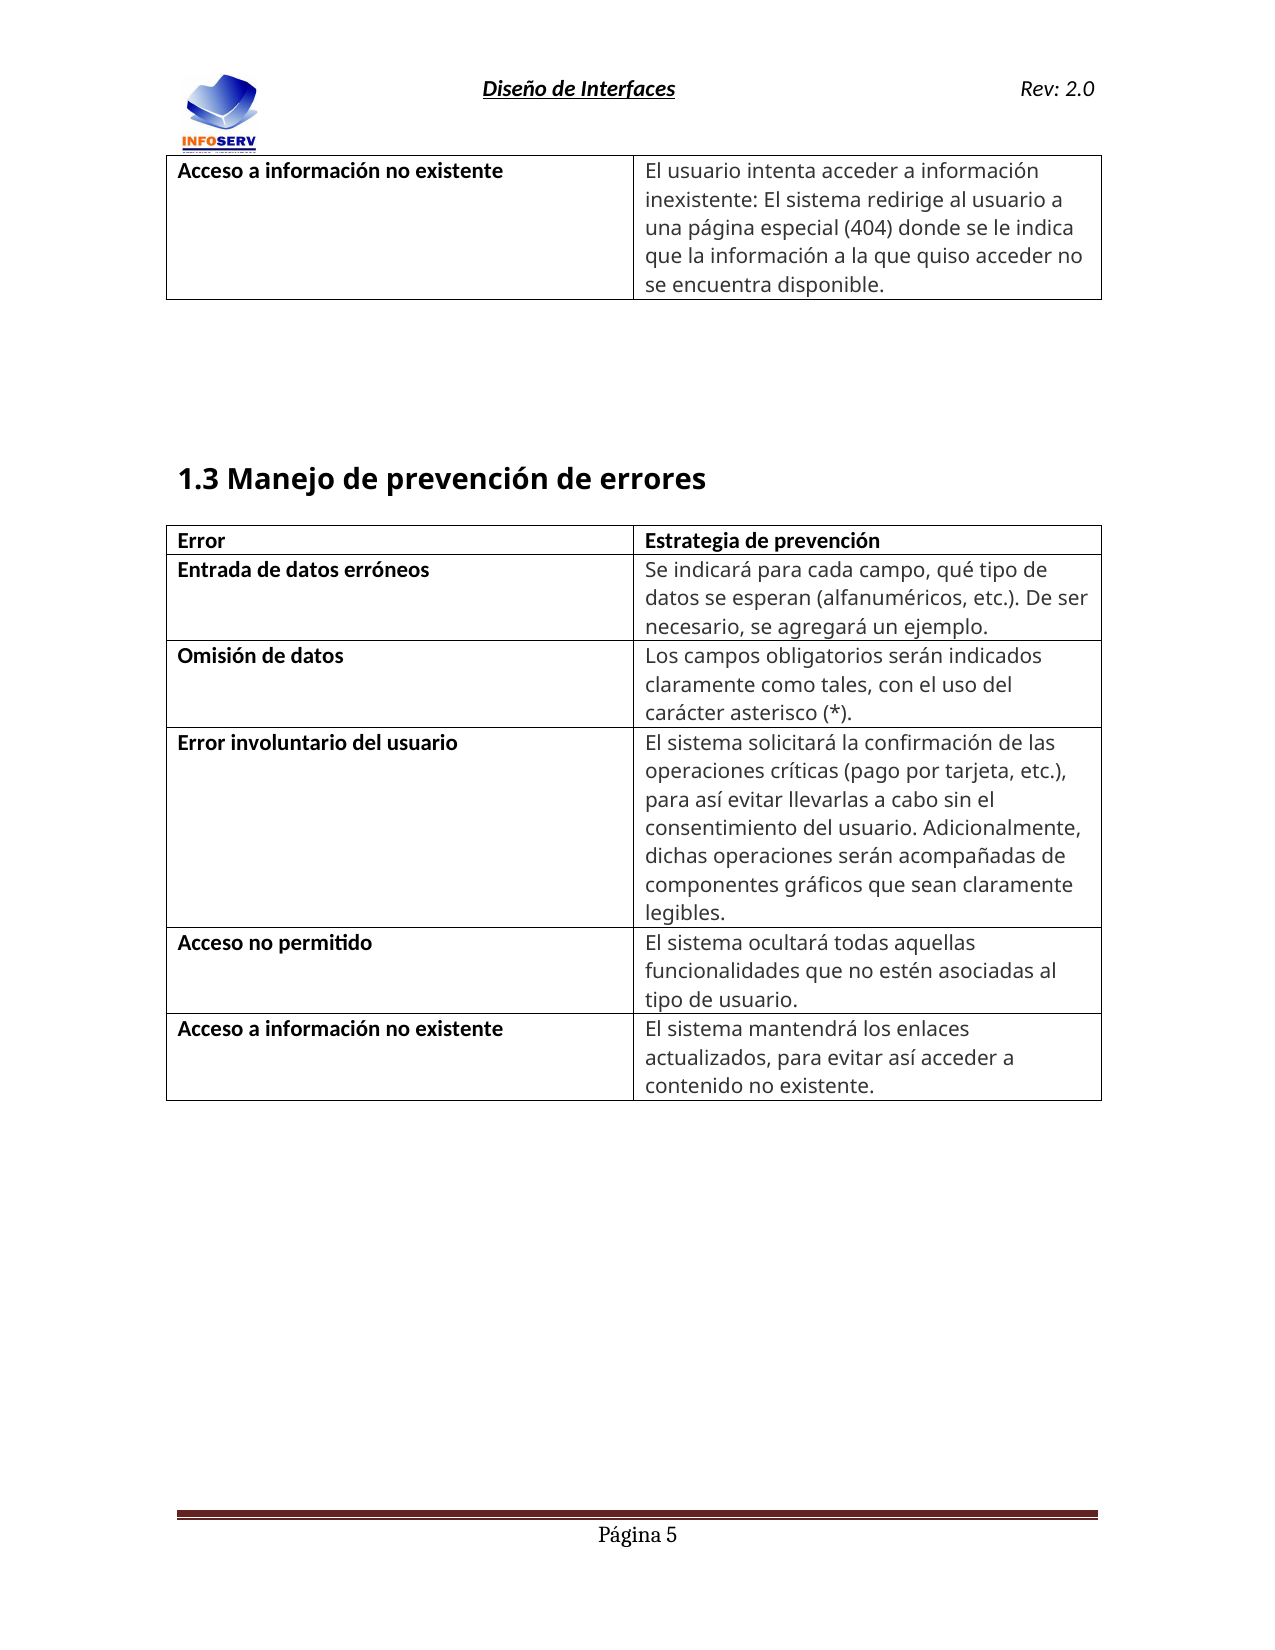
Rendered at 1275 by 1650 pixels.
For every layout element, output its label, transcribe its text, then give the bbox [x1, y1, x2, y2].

picture [180, 74, 258, 153]
table_cell Acceso a información no existente [167, 1014, 633, 1099]
table_cell Acceso a información no existente [167, 156, 633, 298]
table_header Estrategia de prevención [634, 526, 1101, 554]
table_cell Error involuntario del usuario [167, 728, 633, 927]
table_cell Omisión de datos [167, 641, 633, 727]
table_cell Los campos obligatorios serán indicados claramente como tales, con el uso del carácter asterisco (*). [634, 641, 1101, 727]
table_header Error [167, 526, 633, 554]
table_cell El sistema ocultará todas aquellas funcionalidades que no estén asociadas al tipo de usuario. [634, 928, 1101, 1013]
table_cell El usuario intenta acceder a información inexistente: El sistema redirige al usuario a una página especial (404) donde se le indica que la información a la que quiso acceder no se encuentra disponible. [634, 156, 1101, 298]
table_cell Acceso no permitido [167, 928, 633, 1013]
table_cell El sistema mantendrá los enlaces actualizados, para evitar así acceder a contenido no existente. [634, 1014, 1101, 1099]
table_cell El sistema solicitará la confirmación de las operaciones críticas (pago por tarjeta, etc.), para así evitar llevarlas a cabo sin el consentimiento del usuario. Adicionalmente, dichas operaciones serán acompañadas de componentes gráficos que sean claramente legibles. [634, 728, 1101, 927]
text 1.3 Manejo de prevención de errores [177, 458, 1098, 498]
table_cell Entrada de datos erróneos [167, 555, 633, 640]
table_cell Se indicará para cada campo, qué tipo de datos se esperan (alfanuméricos, etc.). De ser necesario, se agregará un ejemplo. [634, 555, 1101, 640]
